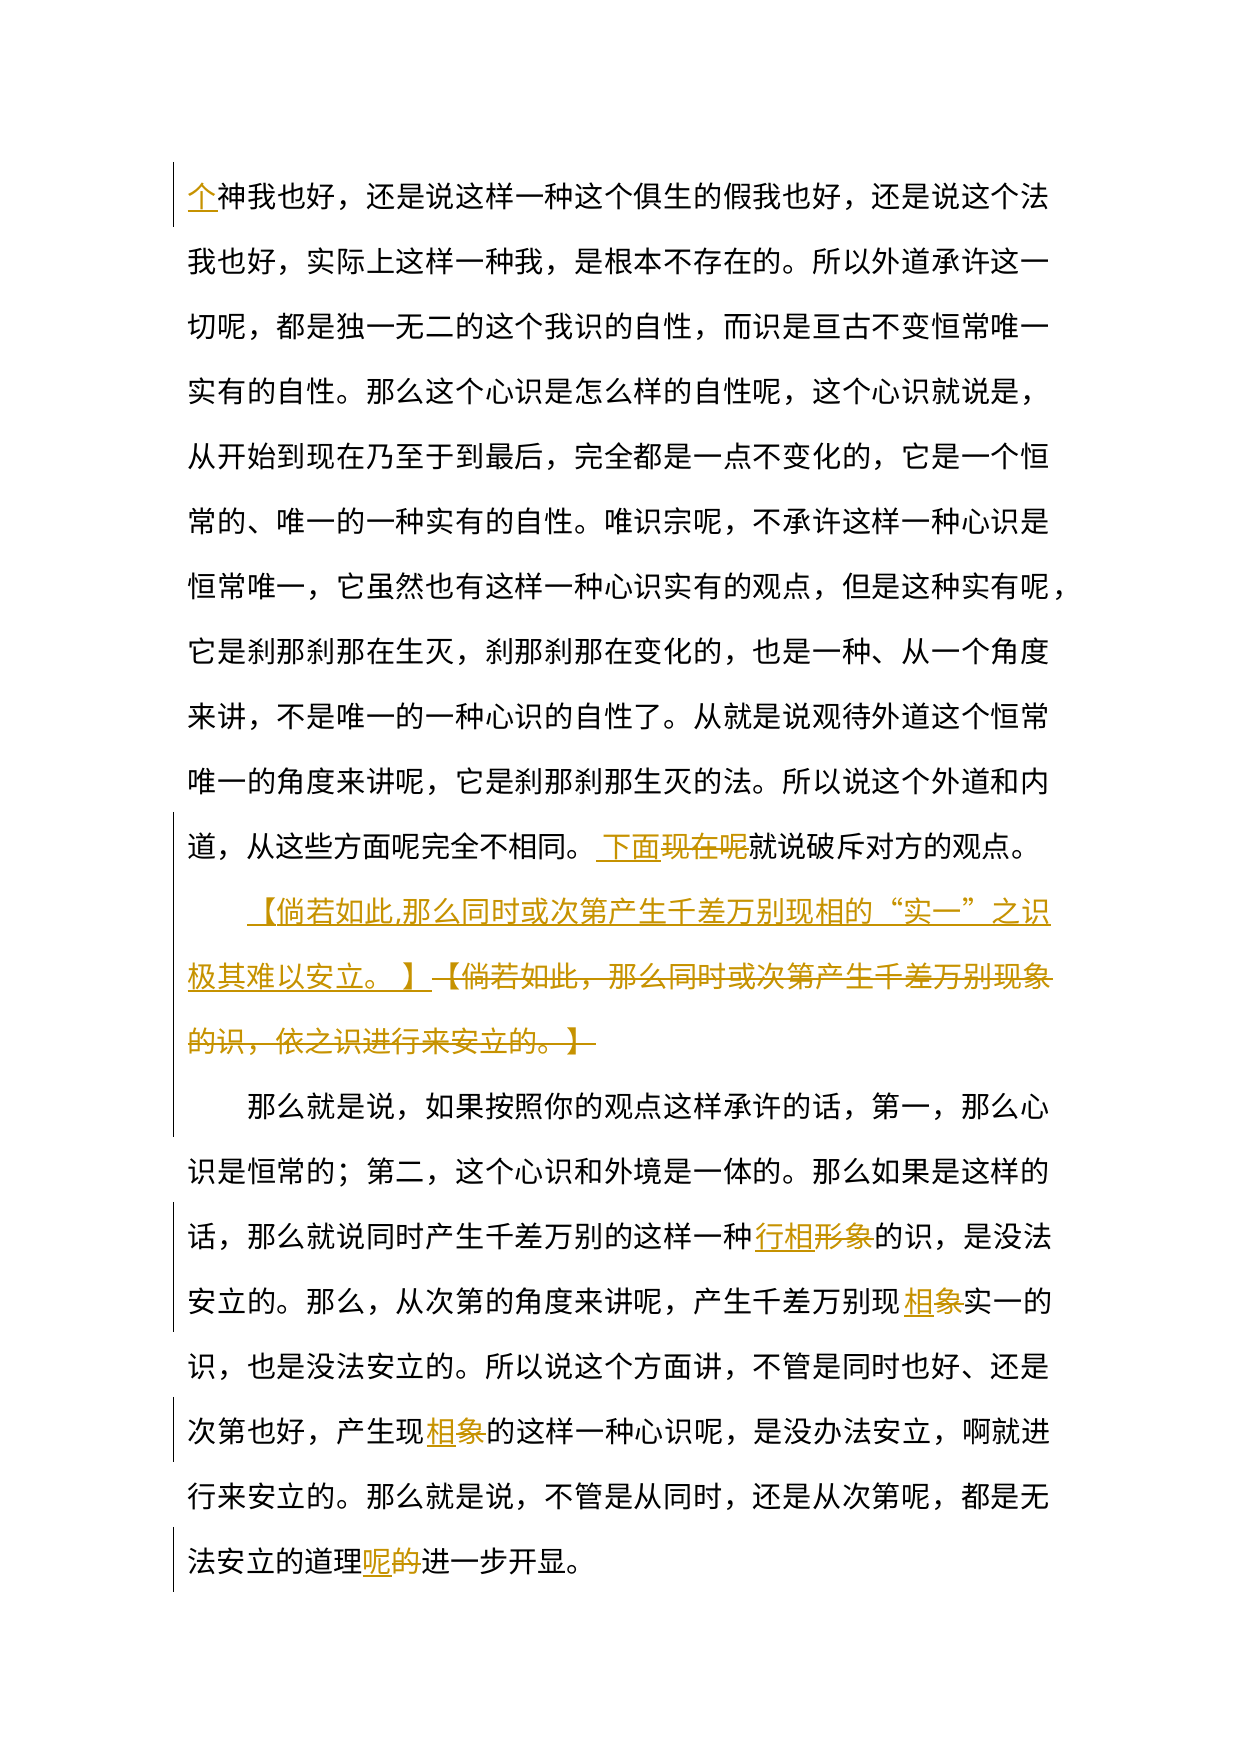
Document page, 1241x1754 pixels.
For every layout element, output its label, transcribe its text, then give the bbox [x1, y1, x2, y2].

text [187, 162, 1053, 877]
text 那么就是说，如果按照你的观点这样承许的话，第一，那么心识是恒常的；第二，这个心识和外境是一体的。那么如果是这样的话，那么就说同时产生千差万别的这样一种的识，是没法安立的。那么，从次第的角度来讲呢，产生千差万别现实一的识，也是没法安立的。所以说这个方面讲，不管是同时也好、还是次第也好，产生现的这样一种心识呢，是没办法安立，啊就进行来安立的。那么就是说，不管是从同时，还是从次第呢，都是无法安立的道理进一步开显。 [187, 1072, 1053, 1592]
